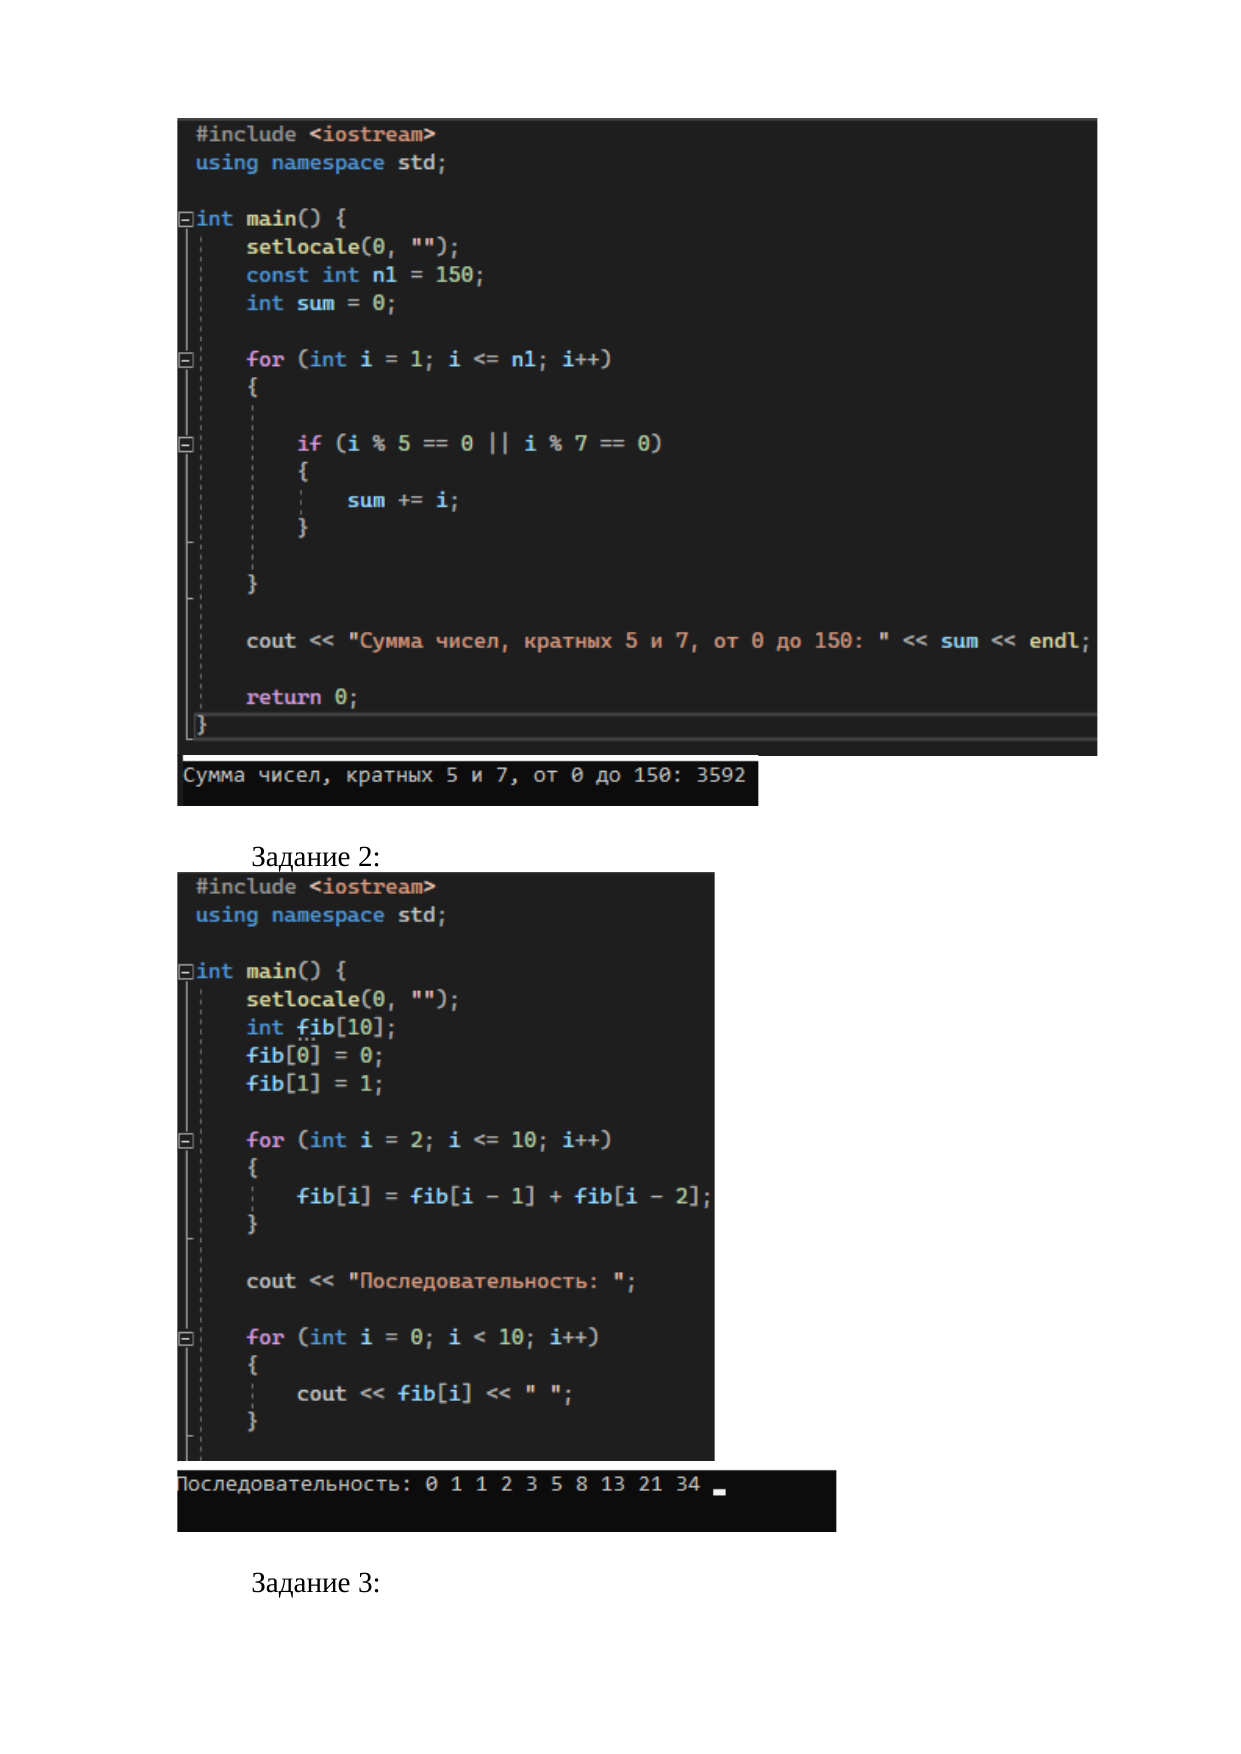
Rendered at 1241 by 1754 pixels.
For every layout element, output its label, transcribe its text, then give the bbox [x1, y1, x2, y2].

text Задание 3: [177, 1566, 1142, 1599]
picture [177, 118, 1098, 806]
text Задание 2: [177, 839, 1142, 873]
picture [177, 872, 837, 1532]
